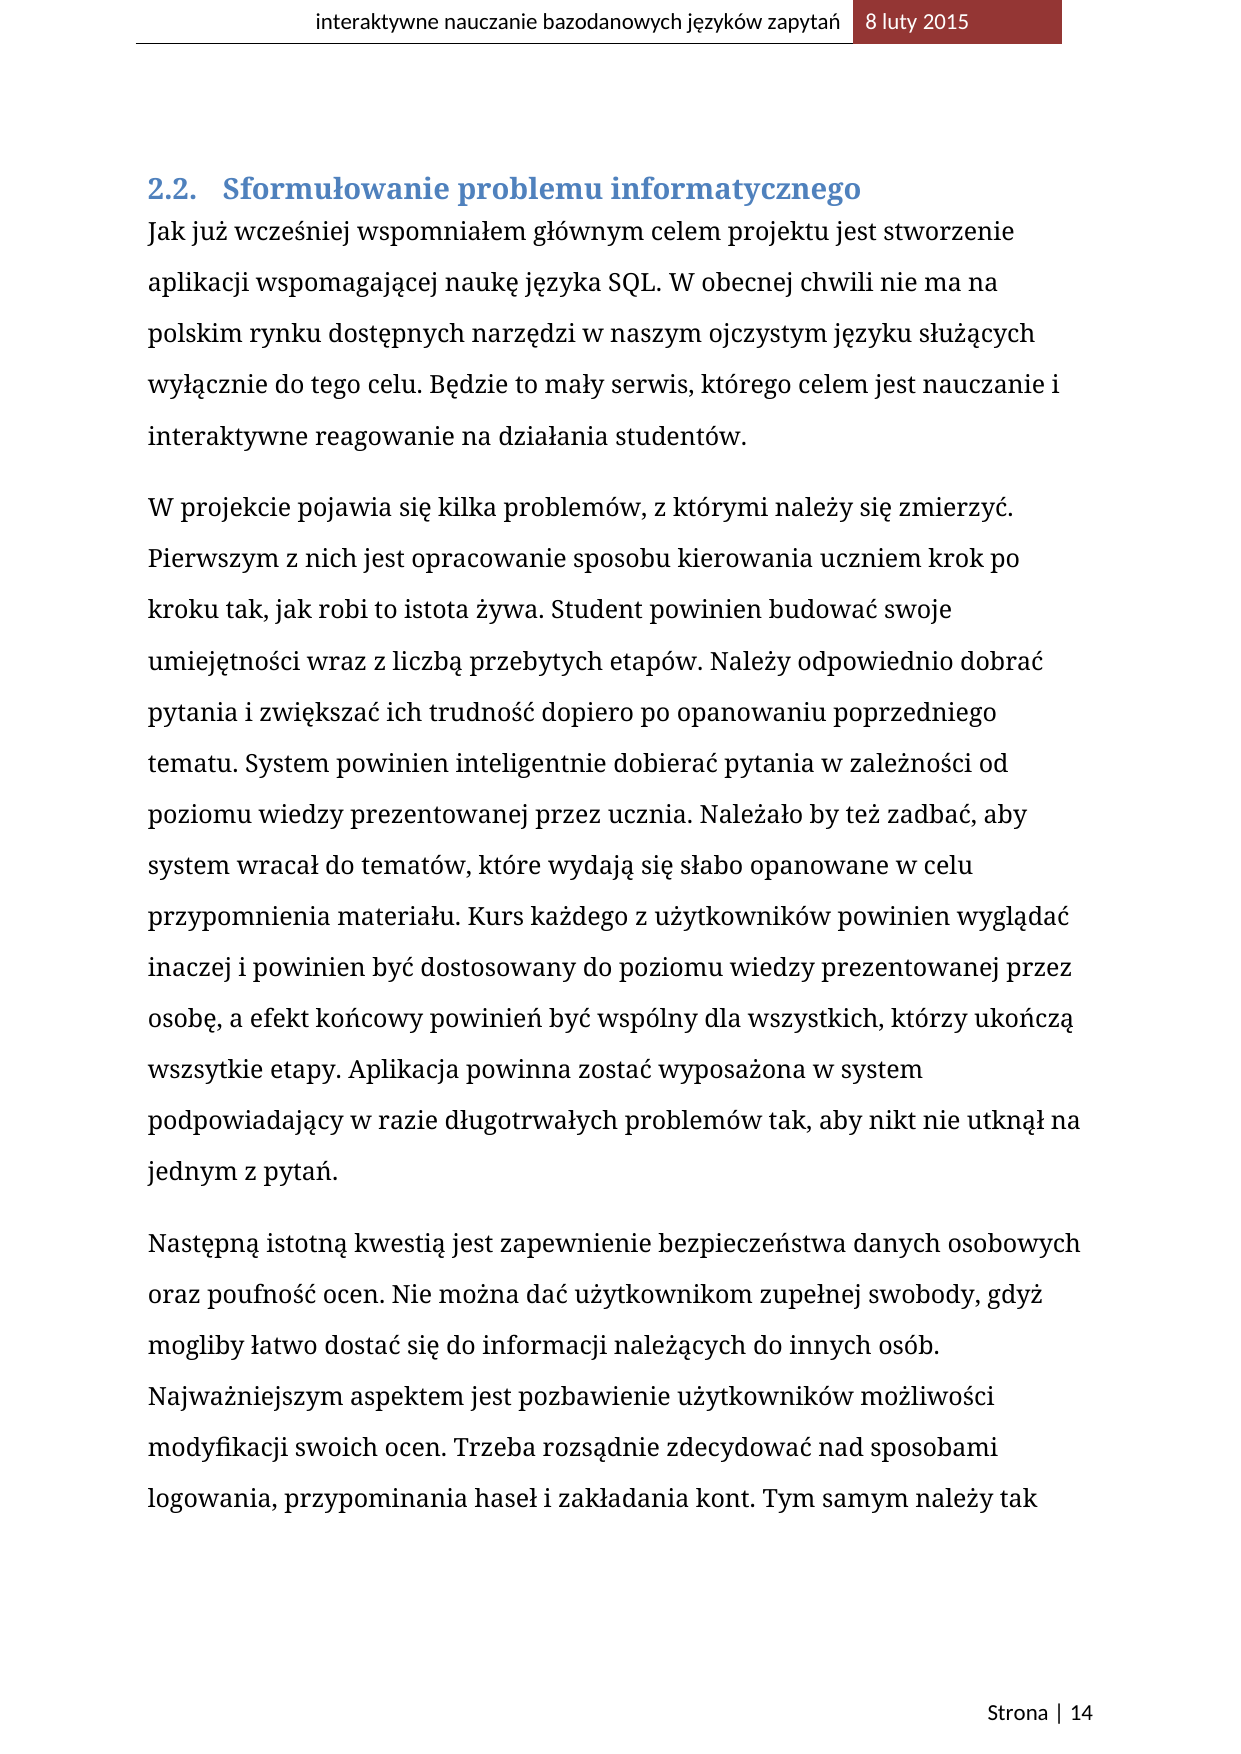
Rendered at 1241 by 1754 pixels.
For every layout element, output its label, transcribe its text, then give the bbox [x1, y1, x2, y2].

subtitle Sformułowanie problemu informatycznego [148, 168, 1093, 208]
text Jak już wcześniej wspomniałem głównym celem projektu jest stworzenie aplikacji wspomagającej naukę języka SQL. W obecnej chwili nie ma na polskim rynku dostępnych narzędzi w naszym ojczystym języku służących wyłącznie do tego celu. Będzie to mały serwis, którego celem jest nauczanie i interaktywne reagowanie na działania studentów. [148, 214, 1093, 452]
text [148, 1226, 1093, 1515]
text W projekcie pojawia się kilka problemów, z którymi należy się zmierzyć. Pierwszym z nich jest opracowanie sposobu kierowania uczniem krok po kroku tak, jak robi to istota żywa. Student powinien budować swoje umiejętności wraz z liczbą przebytych etapów. Należy odpowiednio dobrać pytania i zwiększać ich trudność dopiero po opanowaniu poprzedniego tematu. System powinien inteligentnie dobierać pytania w zależności od poziomu wiedzy prezentowanej przez ucznia. Należało by też zadbać, aby system wracał do tematów, które wydają się słabo opanowane w celu przypomnienia materiału. Kurs każdego z użytkowników powinien wyglądać inaczej i powinien być dostosowany do poziomu wiedzy prezentowanej przez osobę, a efekt końcowy powinień być wspólny dla wszystkich, którzy ukończą wszsytkie etapy. Aplikacja powinna zostać wyposażona w system podpowiadający w razie długotrwałych problemów tak, aby nikt nie utknął na jednym z pytań. [148, 490, 1093, 1188]
